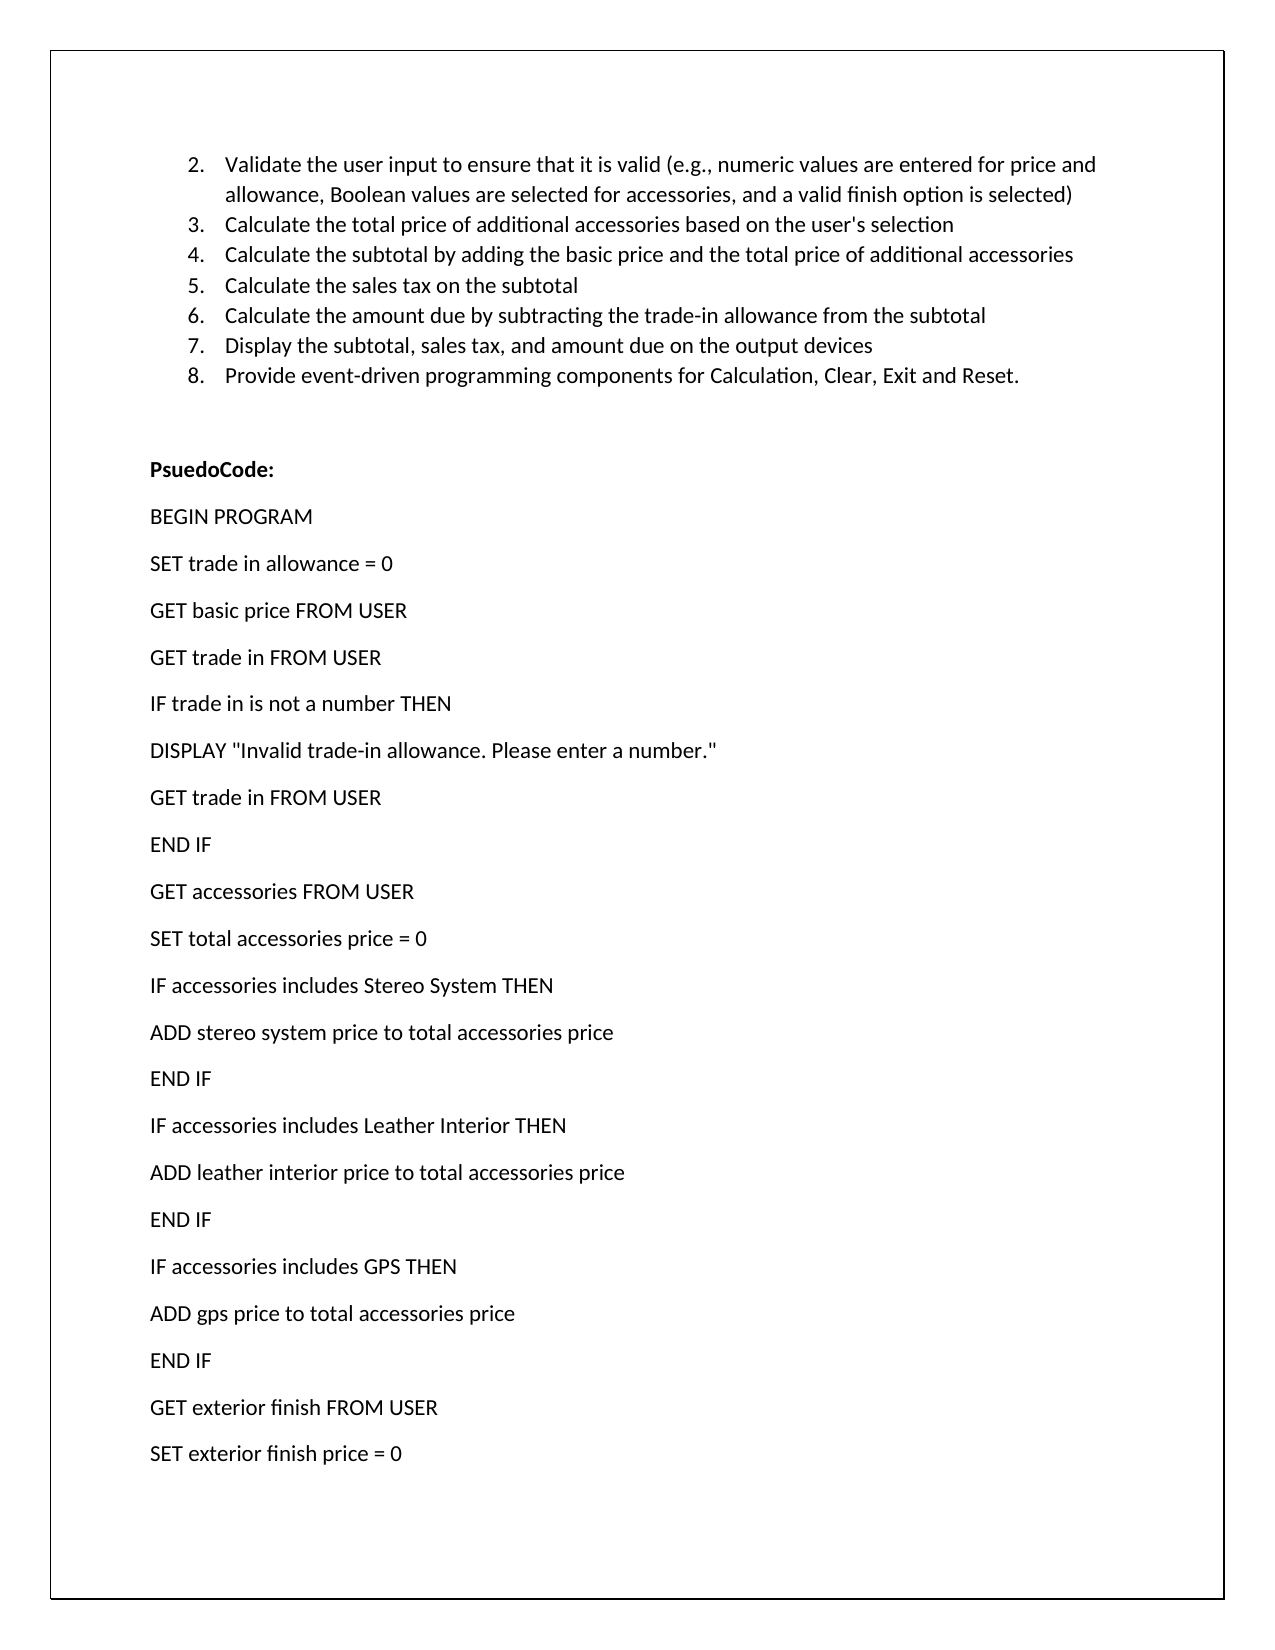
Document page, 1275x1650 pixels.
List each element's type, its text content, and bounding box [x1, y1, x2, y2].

text END IF [150, 1346, 1124, 1374]
text BEGIN PROGRAM [150, 502, 1124, 530]
text PsuedoCode: [150, 455, 1124, 483]
text IF accessories includes GPS THEN [150, 1252, 1124, 1280]
text GET basic price FROM USER [150, 596, 1124, 624]
text END IF [150, 1064, 1124, 1093]
list Display the subtotal, sales tax, and amount due on the output devices [187, 331, 1124, 359]
text SET total accessories price = 0 [150, 924, 1124, 952]
list Calculate the amount due by subtracting the trade-in allowance from the subtotal [187, 301, 1124, 329]
text GET accessories FROM USER [150, 877, 1124, 905]
text SET trade in allowance = 0 [150, 549, 1124, 577]
list Calculate the sales tax on the subtotal [187, 271, 1124, 299]
text GET trade in FROM USER [150, 643, 1124, 671]
list Provide event-driven programming components for Calculation, Clear, Exit and Reset. [187, 361, 1124, 389]
text IF accessories includes Leather Interior THEN [150, 1111, 1124, 1139]
text IF accessories includes Stereo System THEN [150, 971, 1124, 999]
list Calculate the total price of additional accessories based on the user's selection [187, 210, 1124, 238]
text SET exterior finish price = 0 [150, 1439, 1124, 1468]
text END IF [150, 830, 1124, 858]
text IF trade in is not a number THEN [150, 689, 1124, 718]
text ADD gps price to total accessories price [150, 1299, 1124, 1327]
text ADD stereo system price to total accessories price [150, 1018, 1124, 1046]
text END IF [150, 1205, 1124, 1233]
text ADD leather interior price to total accessories price [150, 1158, 1124, 1186]
text GET exterior finish FROM USER [150, 1393, 1124, 1421]
text DISPLAY "Invalid trade-in allowance. Please enter a number." [150, 736, 1124, 764]
list Validate the user input to ensure that it is valid (e.g., numeric values are entered for price and allowance, Boolean values are selected for accessories, and a valid finish option is selected) [187, 150, 1124, 208]
list Calculate the subtotal by adding the basic price and the total price of additional accessories [187, 241, 1124, 269]
text GET trade in FROM USER [150, 783, 1124, 811]
